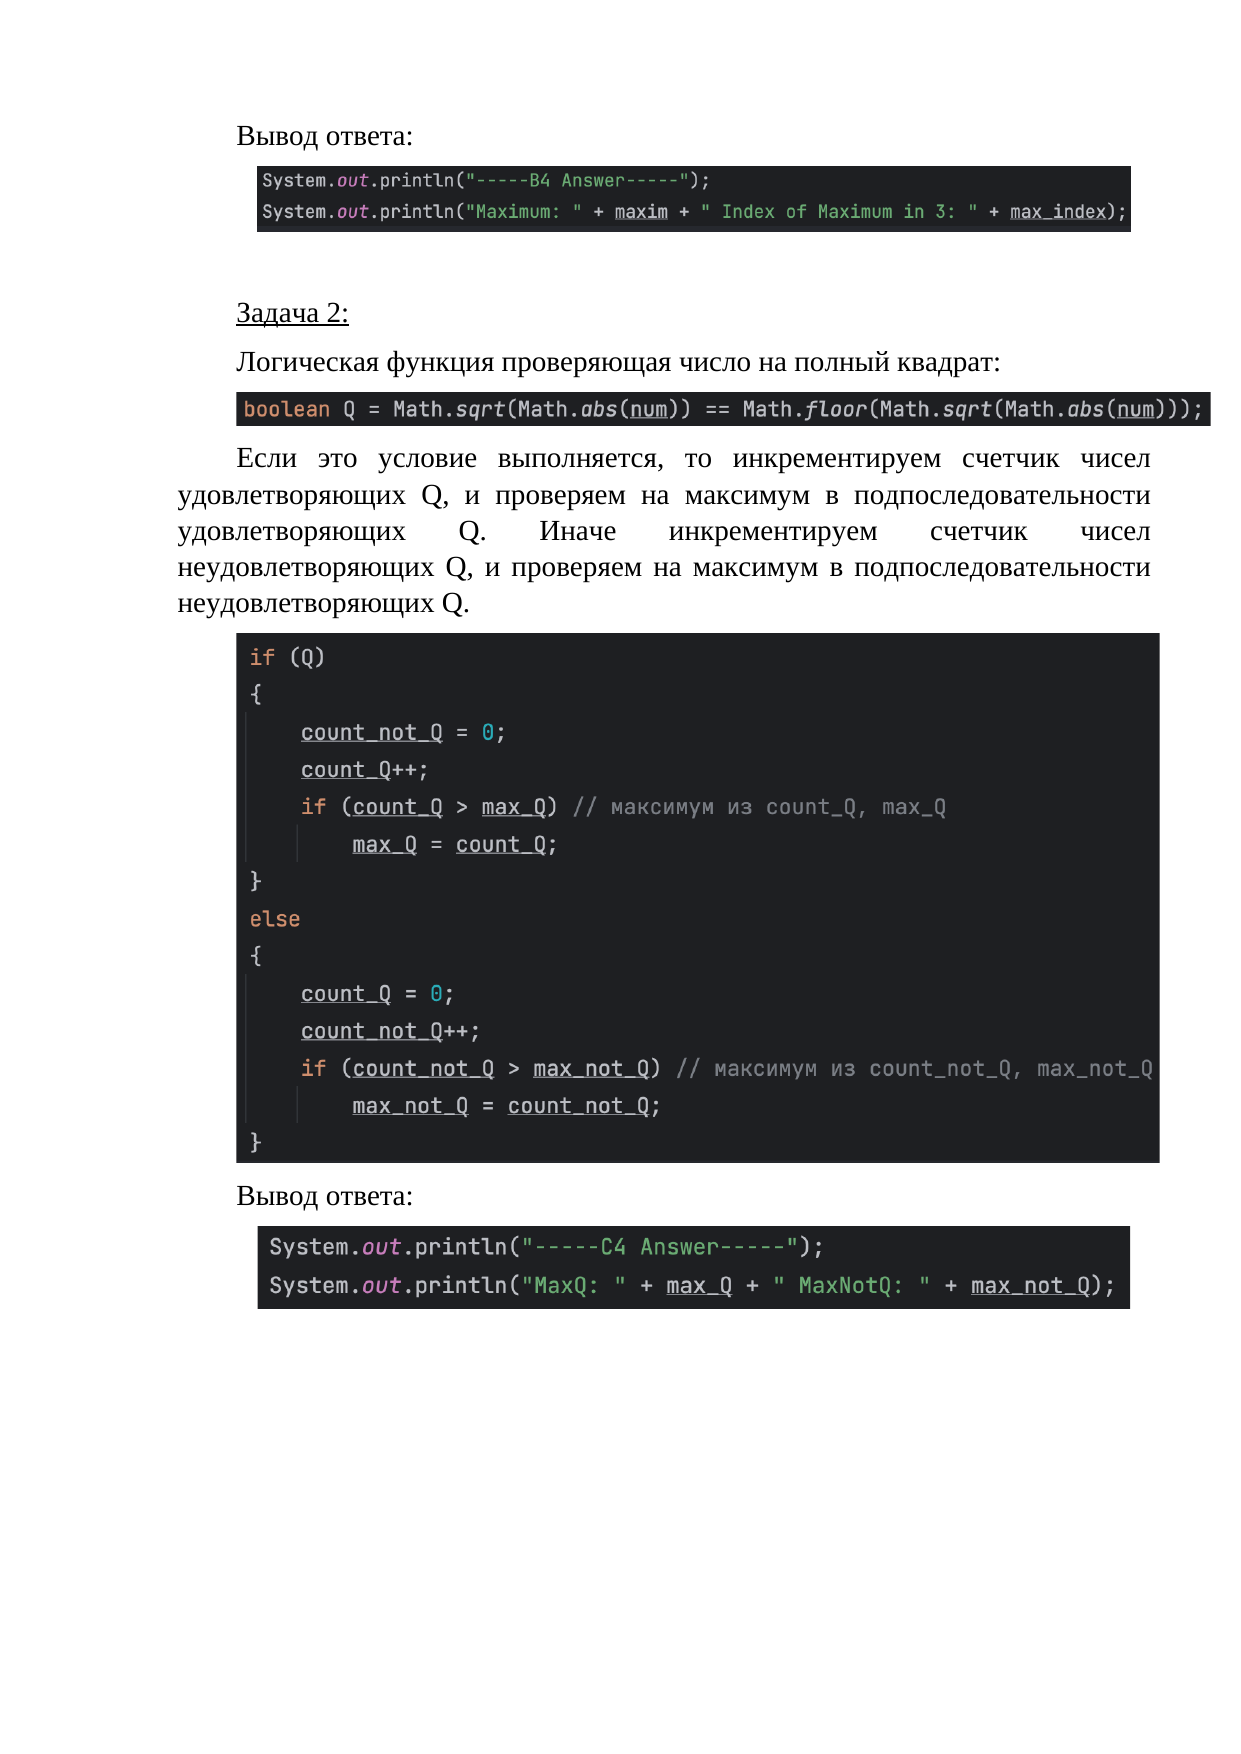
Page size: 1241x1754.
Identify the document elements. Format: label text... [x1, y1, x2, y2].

picture [236, 392, 1211, 426]
text Вывод ответа: [177, 1178, 1152, 1211]
picture [236, 633, 1160, 1163]
text Если это условие выполняется, то инкрементируем счетчик чисел удовлетворяющих Q, и проверяем на максимум в подпоследовательности удовлетворяющих Q. Иначе инкрементируем счетчик чисел неудовлетворяющих Q, и проверяем на максимум в подпоследовательности неудовлетворяющих Q. [177, 441, 1152, 619]
picture [257, 166, 1131, 232]
text Логическая функция проверяющая число на полный квадрат: [177, 344, 1152, 378]
text Вывод ответа: [177, 118, 1152, 152]
picture [257, 1226, 1131, 1309]
text Задача 2: [177, 295, 1152, 329]
